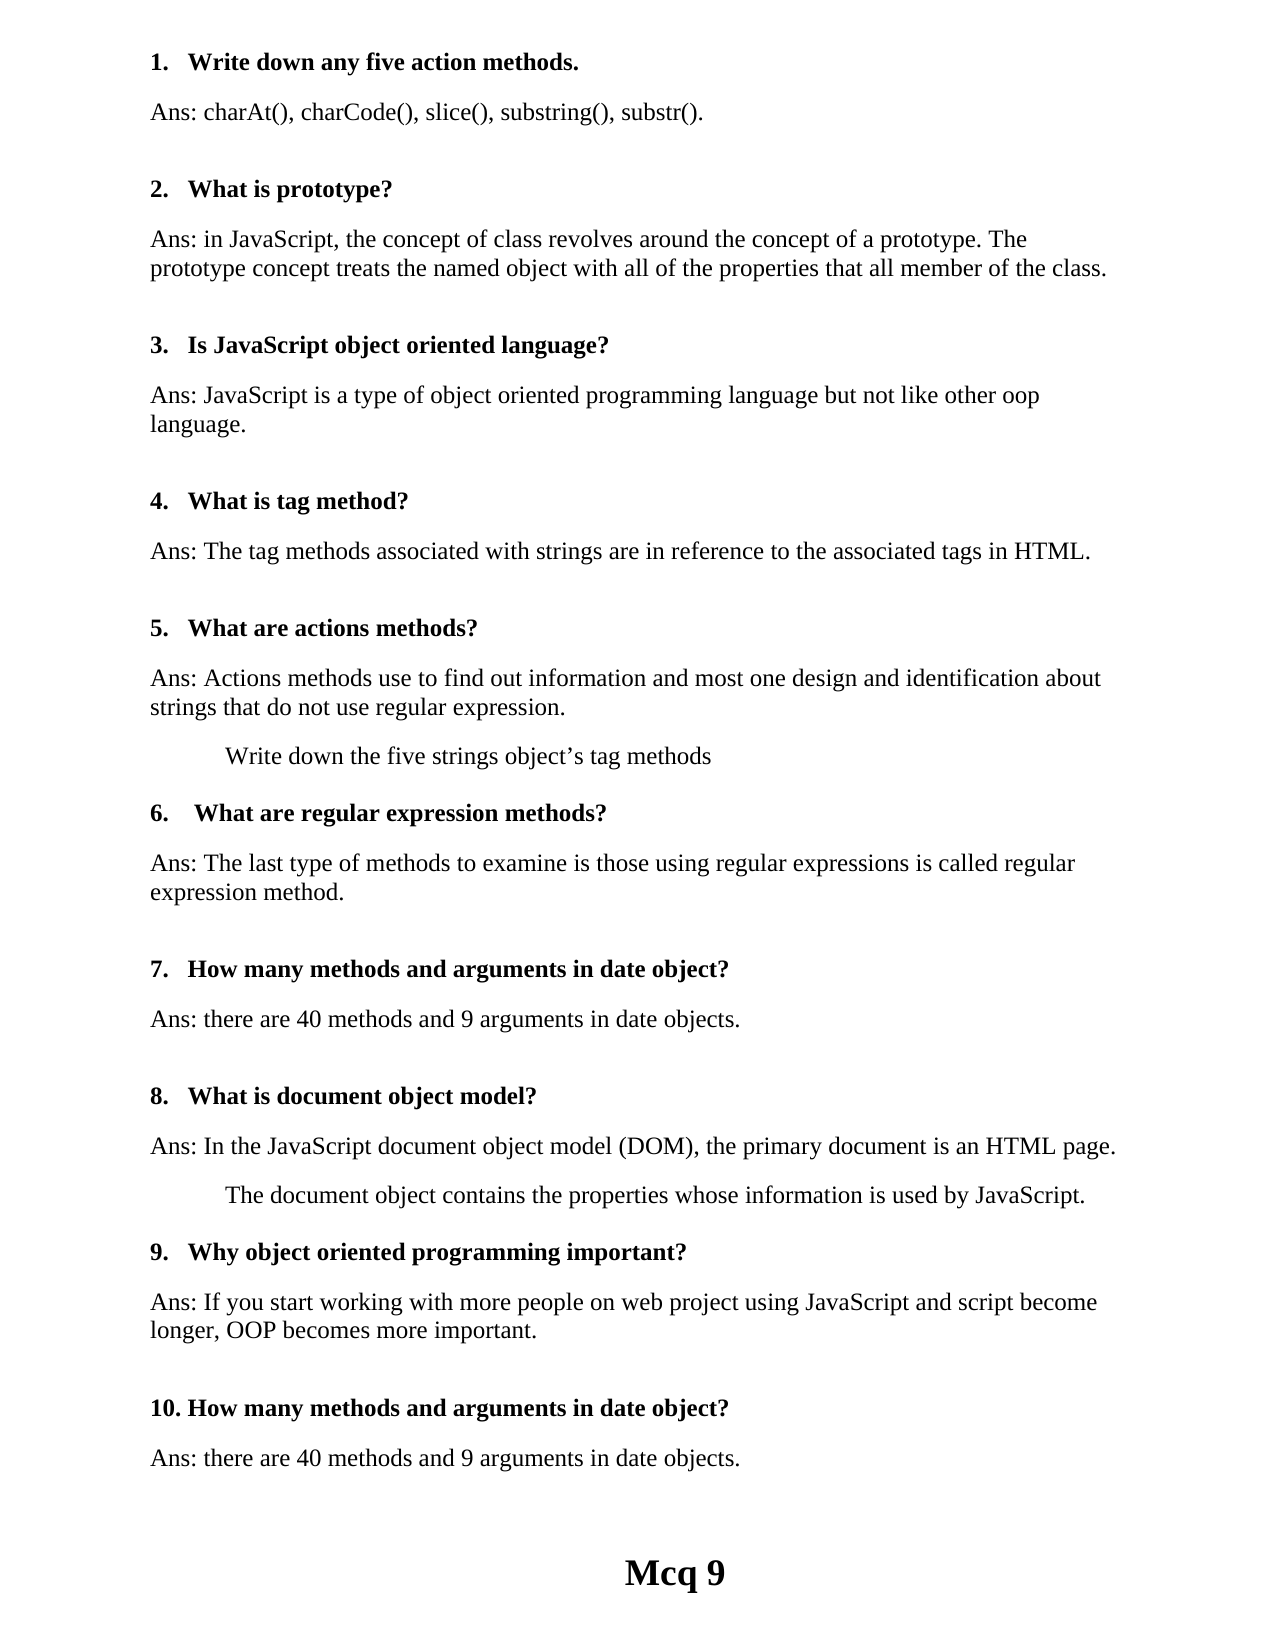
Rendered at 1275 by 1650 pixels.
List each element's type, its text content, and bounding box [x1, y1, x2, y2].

text Ans: Actions methods use to find out information and most one design and identification about strings that do not use regular expression. [150, 663, 1125, 721]
list What is prototype? [150, 174, 1125, 203]
list What is tag method? [150, 486, 1125, 515]
text Ans: JavaScript is a type of object oriented programming language but not like other oop language. [150, 380, 1125, 466]
text Ans: The last type of methods to examine is those using regular expressions is called regular expression method. [150, 848, 1125, 933]
text Ans: If you start working with more people on web project using JavaScript and script become longer, OOP becomes more important. [150, 1287, 1125, 1372]
text Ans: there are 40 methods and 9 arguments in date objects. [150, 1443, 1125, 1472]
list How many methods and arguments in date object? [150, 954, 1125, 983]
text Ans: there are 40 methods and 9 arguments in date objects. [150, 1004, 1125, 1061]
list How many methods and arguments in date object? [150, 1393, 1125, 1422]
list What are regular expression methods? [150, 798, 1125, 827]
list The document object contains the properties whose information is used by JavaScript. [225, 1181, 1125, 1237]
list Why object oriented programming important? [150, 1237, 1125, 1266]
list What are actions methods? [150, 613, 1125, 642]
text Ans: charAt(), charCode(), slice(), substring(), substr(). [150, 97, 1125, 154]
list What is document object model? [150, 1081, 1125, 1110]
text Ans: The tag methods associated with strings are in reference to the associated tags in HTML. [150, 536, 1125, 593]
list Write down the five strings object’s tag methods [225, 741, 1125, 798]
list Is JavaScript object oriented language? [150, 330, 1125, 359]
list Mcq 9 [225, 1550, 1125, 1593]
text Ans: In the JavaScript document object model (DOM), the primary document is an HTML page. [150, 1131, 1125, 1160]
text Ans: in JavaScript, the concept of class revolves around the concept of a prototype. The prototype concept treats the named object with all of the properties that all member of the class. [150, 224, 1125, 309]
list Write down any five action methods. [150, 47, 1125, 76]
